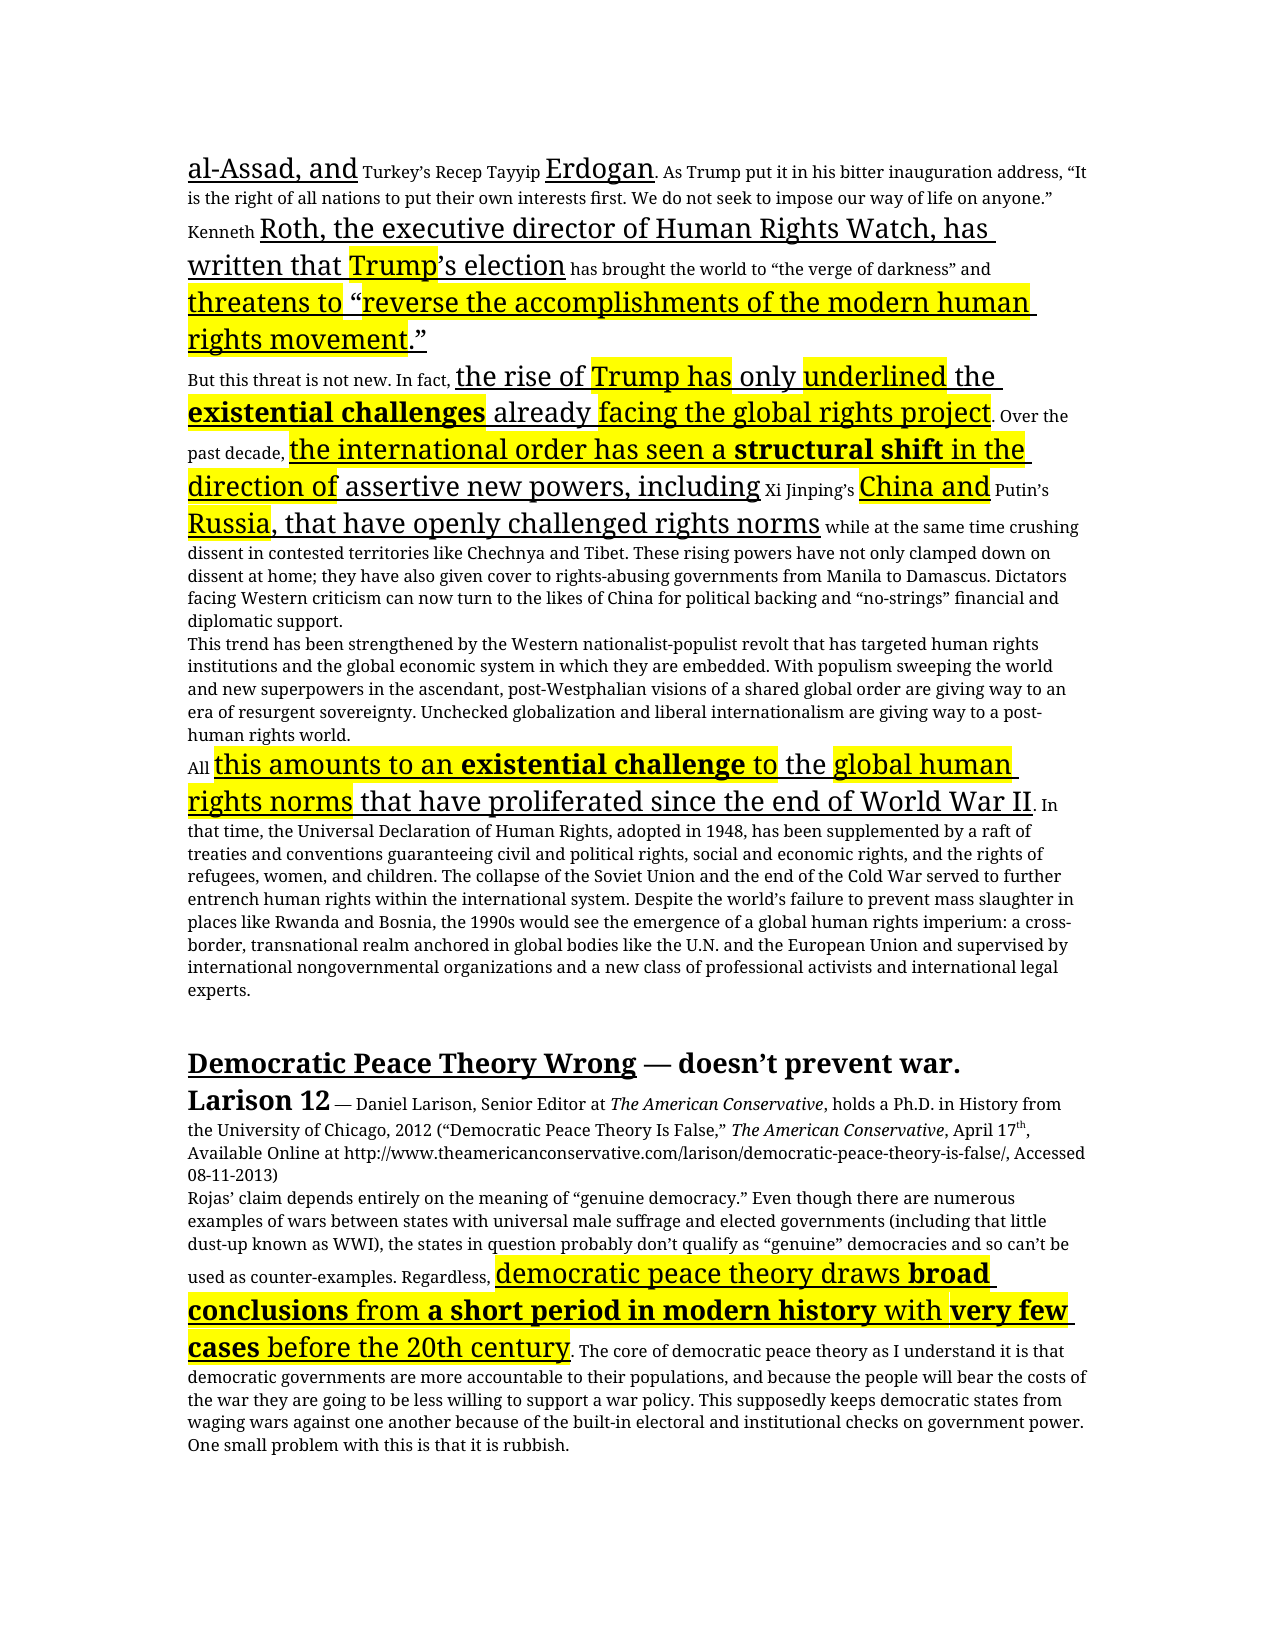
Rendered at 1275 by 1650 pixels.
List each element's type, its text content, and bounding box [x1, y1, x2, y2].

text This trend has been strengthened by the Western nationalist-populist revolt that has targeted human rights institutions and the global economic system in which they are embedded. With populism sweeping the world and new superpowers in the ascendant, post-Westphalian visions of a shared global order are giving way to an era of resurgent sovereignty. Unchecked globalization and liberal internationalism are giving way to a post-human rights world. [187, 632, 1087, 746]
text Rojas’ claim depends entirely on the meaning of “genuine democracy.” Even though there are numerous examples of wars between states with universal male suffrage and elected governments (including that little dust-up known as WWI), the states in question probably don’t qualify as “genuine” democracies and so can’t be used as counter-examples. Regardless, democratic peace theory draws broad conclusions from a short period in modern history with very few cases before the 20th century. The core of democratic peace theory as I understand it is that democratic governments are more accountable to their populations, and because the people will bear the costs of the war they are going to be less willing to support a war policy. This supposedly keeps democratic states from waging wars against one another because of the built-in electoral and institutional checks on government power. One small problem with this is that it is rubbish. [187, 1187, 1087, 1456]
text All this amounts to an existential challenge to the global human rights norms that have proliferated since the end of World War II. In that time, the Universal Declaration of Human Rights, adopted in 1948, has been supplemented by a raft of treaties and conventions guaranteeing civil and political rights, social and economic rights, and the rights of refugees, women, and children. The collapse of the Soviet Union and the end of the Cold War served to further entrench human rights within the international system. Despite the world’s failure to prevent mass slaughter in places like Rwanda and Bosnia, the 1990s would see the emergence of a global human rights imperium: a cross-border, transnational realm anchored in global bodies like the U.N. and the European Union and supervised by international nongovernmental organizations and a new class of professional activists and international legal experts. [187, 746, 1087, 1001]
text Larison 12 — Daniel Larison, Senior Editor at The American Conservative, holds a Ph.D. in History from the University of Chicago, 2012 (“Democratic Peace Theory Is False,” The American Conservative, April 17th, Available Online at http://www.theamericanconservative.com/larison/democratic-peace-theory-is-false/, Accessed 08-11-2013) [187, 1082, 1087, 1187]
subtitle Democratic Peace Theory Wrong — doesn’t prevent war. [187, 1045, 1087, 1082]
text But this threat is not new. In fact, the rise of Trump has only underlined the existential challenges already facing the global rights project. Over the past decade, the international order has seen a structural shift in the direction of assertive new powers, including Xi Jinping’s China and Putin’s Russia, that have openly challenged rights norms while at the same time crushing dissent in contested territories like Chechnya and Tibet. These rising powers have not only clamped down on dissent at home; they have also given cover to rights-abusing governments from Manila to Damascus. Dictators facing Western criticism can now turn to the likes of China for political backing and “no-strings” financial and diplomatic support. [187, 357, 1087, 632]
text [187, 150, 1087, 357]
